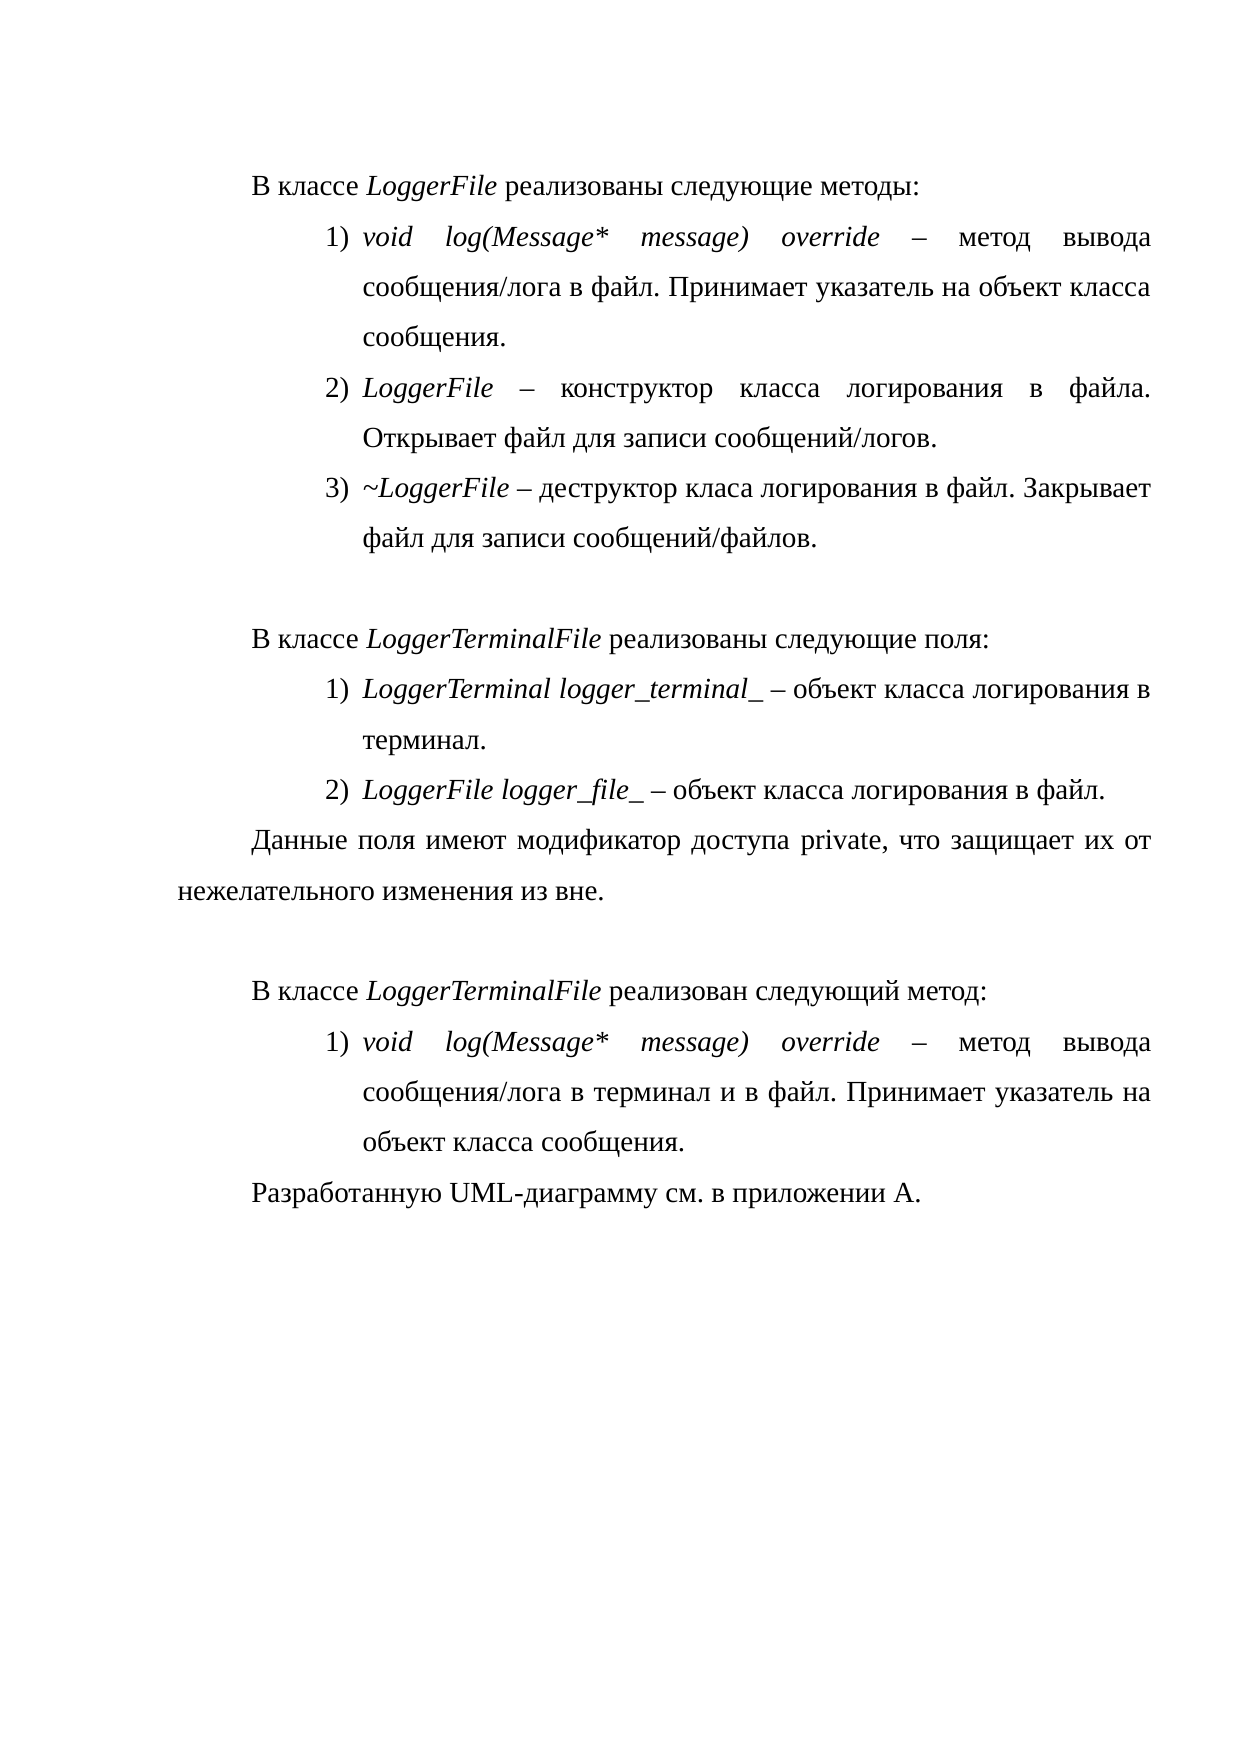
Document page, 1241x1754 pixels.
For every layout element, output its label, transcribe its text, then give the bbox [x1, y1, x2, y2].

list void log(Message* message) override – метод вывода сообщения/лога в терминал и в файл. Принимает указатель на объект класса сообщения. [325, 1024, 1152, 1158]
list LoggerFile – конструктор класса логирования в файла. Открывает файл для записи сообщений/логов. [325, 370, 1152, 453]
text В классе LoggerTerminalFile реализованы следующие поля: [177, 621, 1152, 655]
text В классе LoggerFile реализованы следующие методы: [177, 168, 1152, 202]
text Разработанную UML-диаграмму см. в приложении А. [177, 1175, 1152, 1208]
text В классе LoggerTerminalFile реализован следующий метод: [177, 973, 1152, 1007]
list LoggerFile logger_file_ – объект класса логирования в файл. [325, 772, 1152, 806]
list void log(Message* message) override – метод вывода сообщения/лога в файл. Принимает указатель на объект класса сообщения. [325, 219, 1152, 353]
list ~LoggerFile – деструктор класа логирования в файл. Закрывает файл для записи сообщений/файлов. [325, 470, 1152, 554]
text Данные поля имеют модификатор доступа private, что защищает их от нежелательного изменения из вне. [177, 822, 1152, 906]
list LoggerTerminal logger_terminal_ – объект класса логирования в терминал. [325, 672, 1152, 755]
